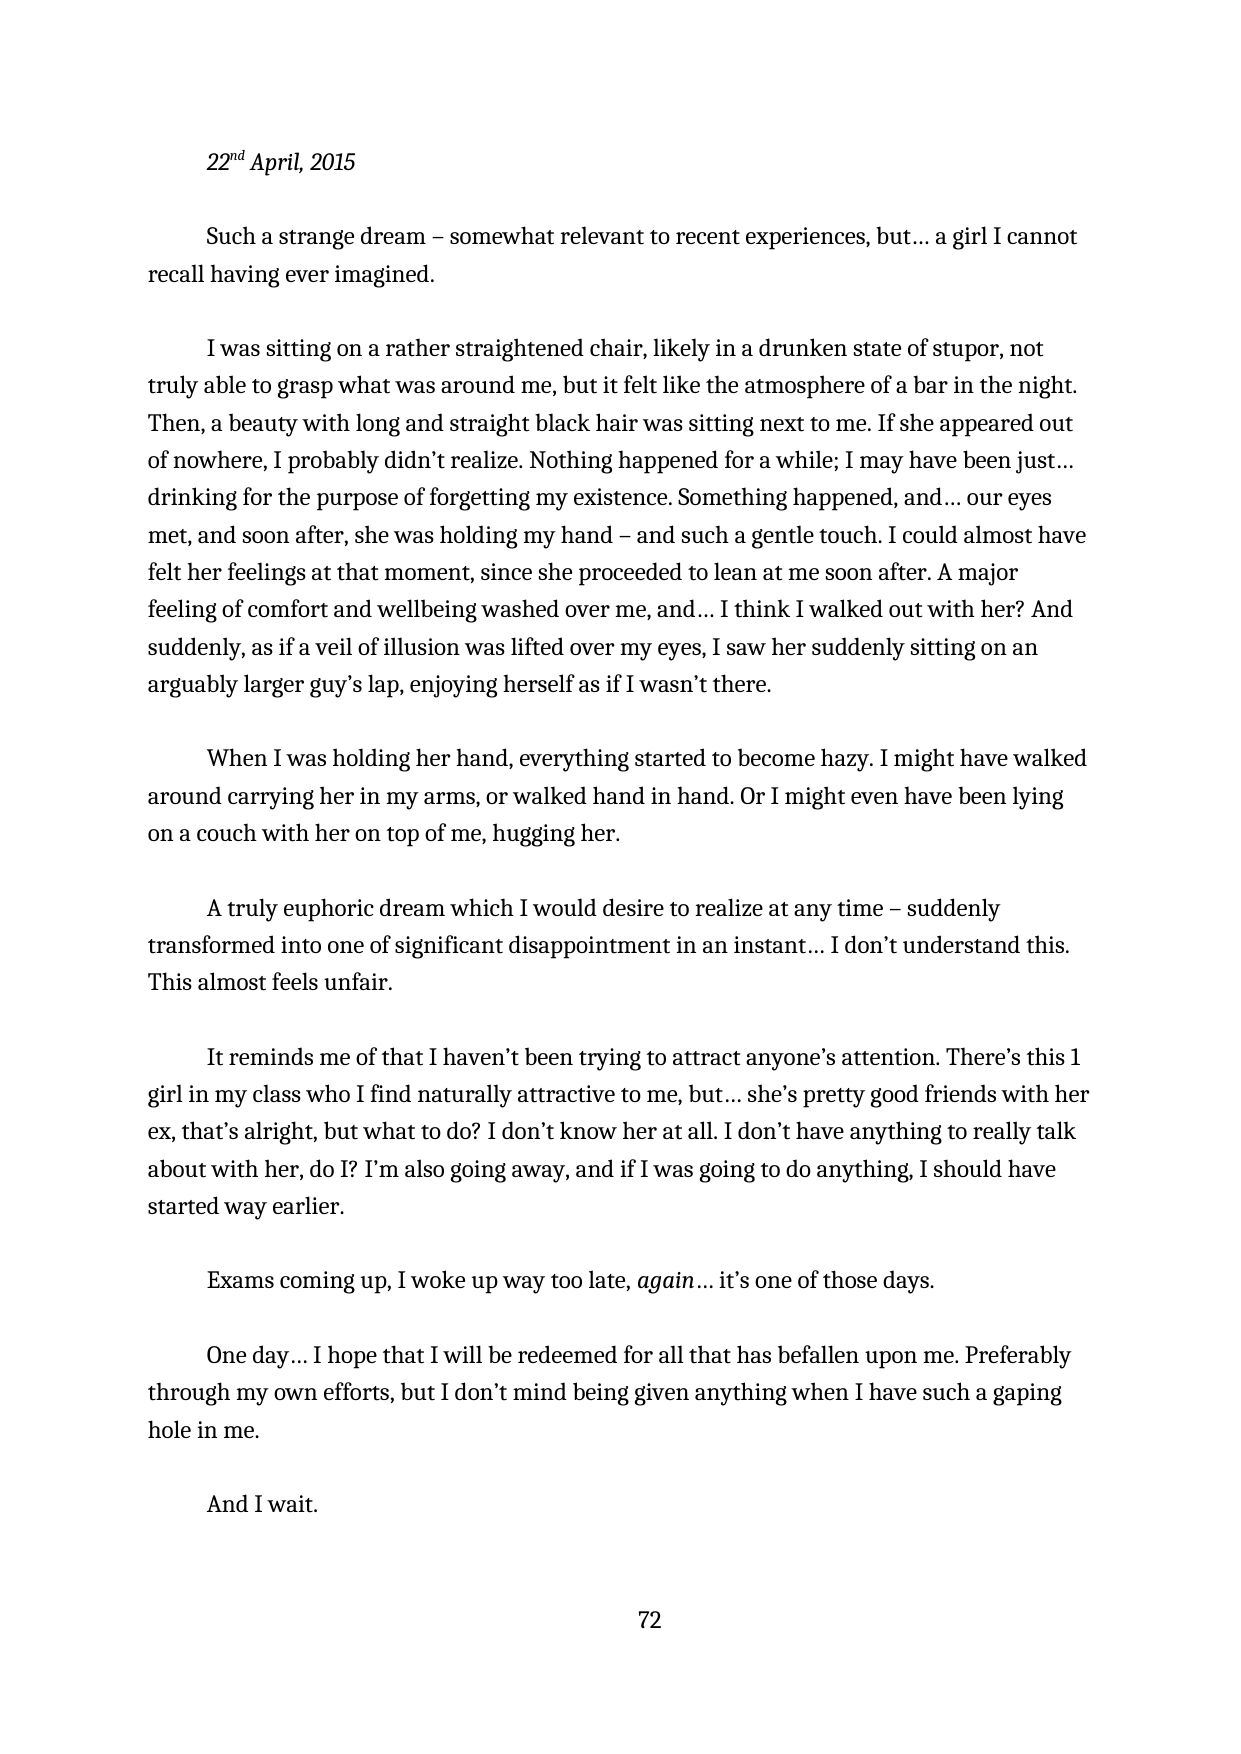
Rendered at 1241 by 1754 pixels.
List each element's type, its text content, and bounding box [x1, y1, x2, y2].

text One day… I hope that I will be redeemed for all that has befallen upon me. Preferably through my own efforts, but I don’t mind being given anything when I have such a gaping hole in me. [148, 1341, 1093, 1444]
text And I wait. [148, 1490, 1093, 1519]
text 22nd April, 2015 [148, 148, 1093, 176]
text I was sitting on a rather straightened chair, likely in a drunken state of stupor, not truly able to grasp what was around me, but it felt like the atmosphere of a bar in the night. Then, a beauty with long and straight black hair was sitting next to me. If she appeared out of nowhere, I probably didn’t realize. Nothing happened for a while; I may have been just… drinking for the purpose of forgetting my existence. Something happened, and… our eyes met, and soon after, she was holding my hand – and such a gentle touch. I could almost have felt her feelings at that moment, since she proceeded to lean at me soon after. A major feeling of comfort and wellbeing washed over me, and… I think I walked out with her? And suddenly, as if a veil of illusion was lifted over my eyes, I saw her suddenly sitting on an arguably larger guy’s lap, enjoying herself as if I wasn’t there. [148, 334, 1093, 698]
text Exams coming up, I woke up way too late, again… it’s one of those days. [148, 1266, 1093, 1295]
text Such a strange dream – somewhat relevant to recent experiences, but… a girl I cannot recall having ever imagined. [148, 222, 1093, 288]
text A truly euphoric dream which I would desire to realize at any time – suddenly transformed into one of significant disappointment in an instant… I don’t understand this. This almost feels unfair. [148, 893, 1093, 997]
text When I was holding her hand, everything started to become hazy. I might have walked around carrying her in my arms, or walked hand in hand. Or I might even have been lying on a couch with her on top of me, hugging her. [148, 744, 1093, 848]
text It reminds me of that I haven’t been trying to attract anyone’s attention. There’s this 1 girl in my class who I find naturally attractive to me, but… she’s pretty good friends with her ex, that’s alright, but what to do? I don’t know her at all. I don’t have anything to really talk about with her, do I? I’m also going away, and if I was going to do anything, I should have started way earlier. [148, 1043, 1093, 1221]
